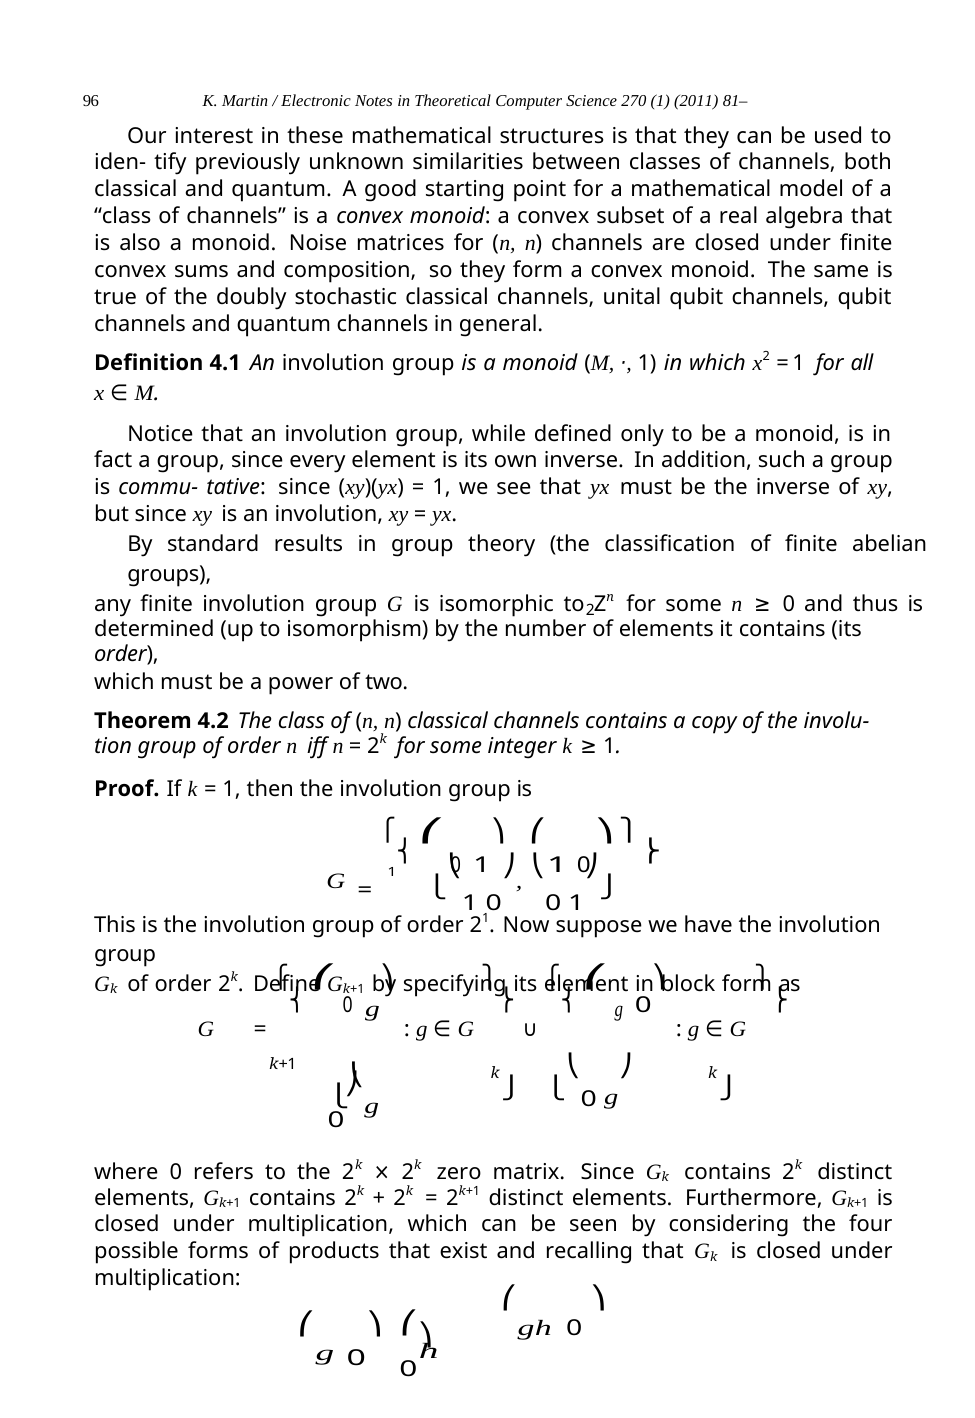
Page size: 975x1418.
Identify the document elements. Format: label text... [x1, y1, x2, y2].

text ⎩⎝g 0⎠ [327, 1053, 416, 1134]
text where 0 refers to the 2k × 2k zero matrix. Since Gk contains 2k distinct elements, Gk+1 contains 2k + 2k = 2k+1 distinct elements. Furthermore, Gk+1 is closed under multiplication, which can be seen by considering the four possible forms of products that exist and recalling that Gk is closed under multiplication: [94, 1158, 893, 1292]
text Proof. If k = 1, then the involution group is [94, 773, 927, 802]
text ⎛h 0⎞ [399, 1300, 471, 1382]
text Theorem 4.2 The class of (n, n) classical channels contains a copy of the involu- tion group of order n iff n = 2k for some integer k ≥ 1. [94, 708, 906, 760]
text 1 ⎩⎝1 0⎠ ⎝0 1⎠⎭ [387, 847, 927, 881]
text By standard results in group theory (the classification of finite abelian groups), [127, 528, 927, 588]
text which must be a power of two. [94, 666, 927, 695]
text ⎛gh 0 ⎞ [501, 1301, 927, 1344]
text x ∈ M. [94, 377, 927, 406]
text k+1 [71, 1053, 297, 1074]
text any finite involution group G is isomorphic to Zn for some n ≥ 0 and thus is [94, 588, 927, 617]
text Our interest in these mathematical structures is that they can be used to iden- tify previously unknown similarities between classes of channels, both classical and quantum. A good starting point for a mathematical model of a “class of channels” is a convex monoid: a convex subset of a real algebra that is also a monoid. Noise matrices for (n, n) channels are closed under finite convex sums and composition, so they form a convex monoid. The same is true of the doubly stochastic classical channels, unital qubit channels, qubit channels and quantum channels in general. [94, 122, 893, 337]
text G = ⎧⎨⎛0 1⎞ , ⎛1 0⎞⎫⎬ [71, 802, 916, 847]
text Notice that an involution group, while defined only to be a monoid, is in fact a group, since every element is its own inverse. In addition, such a group is commu- tative: since (xy)(yx) = 1, we see that yx must be the inverse of xy, but since xy is an involution, xy = yx. [94, 420, 893, 528]
text G = ⎧⎨⎛0 g⎞ : g ∈ G ⎫⎬ ∪ ⎧⎨⎛g 0⎞ : g ∈ G ⎫⎬ [71, 1002, 916, 1046]
text determined (up to isomorphism) by the number of elements it contains (its order), [94, 617, 927, 666]
text Definition 4.1 An involution group is a monoid (M, ·, 1) in which x2 =1 for all [94, 347, 927, 377]
text ⎭ ⎩⎝0 g⎠ ⎭ [501, 1053, 927, 1113]
text Gk of order 2k. Define Gk+1 by specifying its element in block form as [94, 967, 927, 997]
text This is the involution group of order 21. Now suppose we have the involution group [94, 909, 927, 967]
text ⎛g 0⎞ [71, 1296, 383, 1341]
